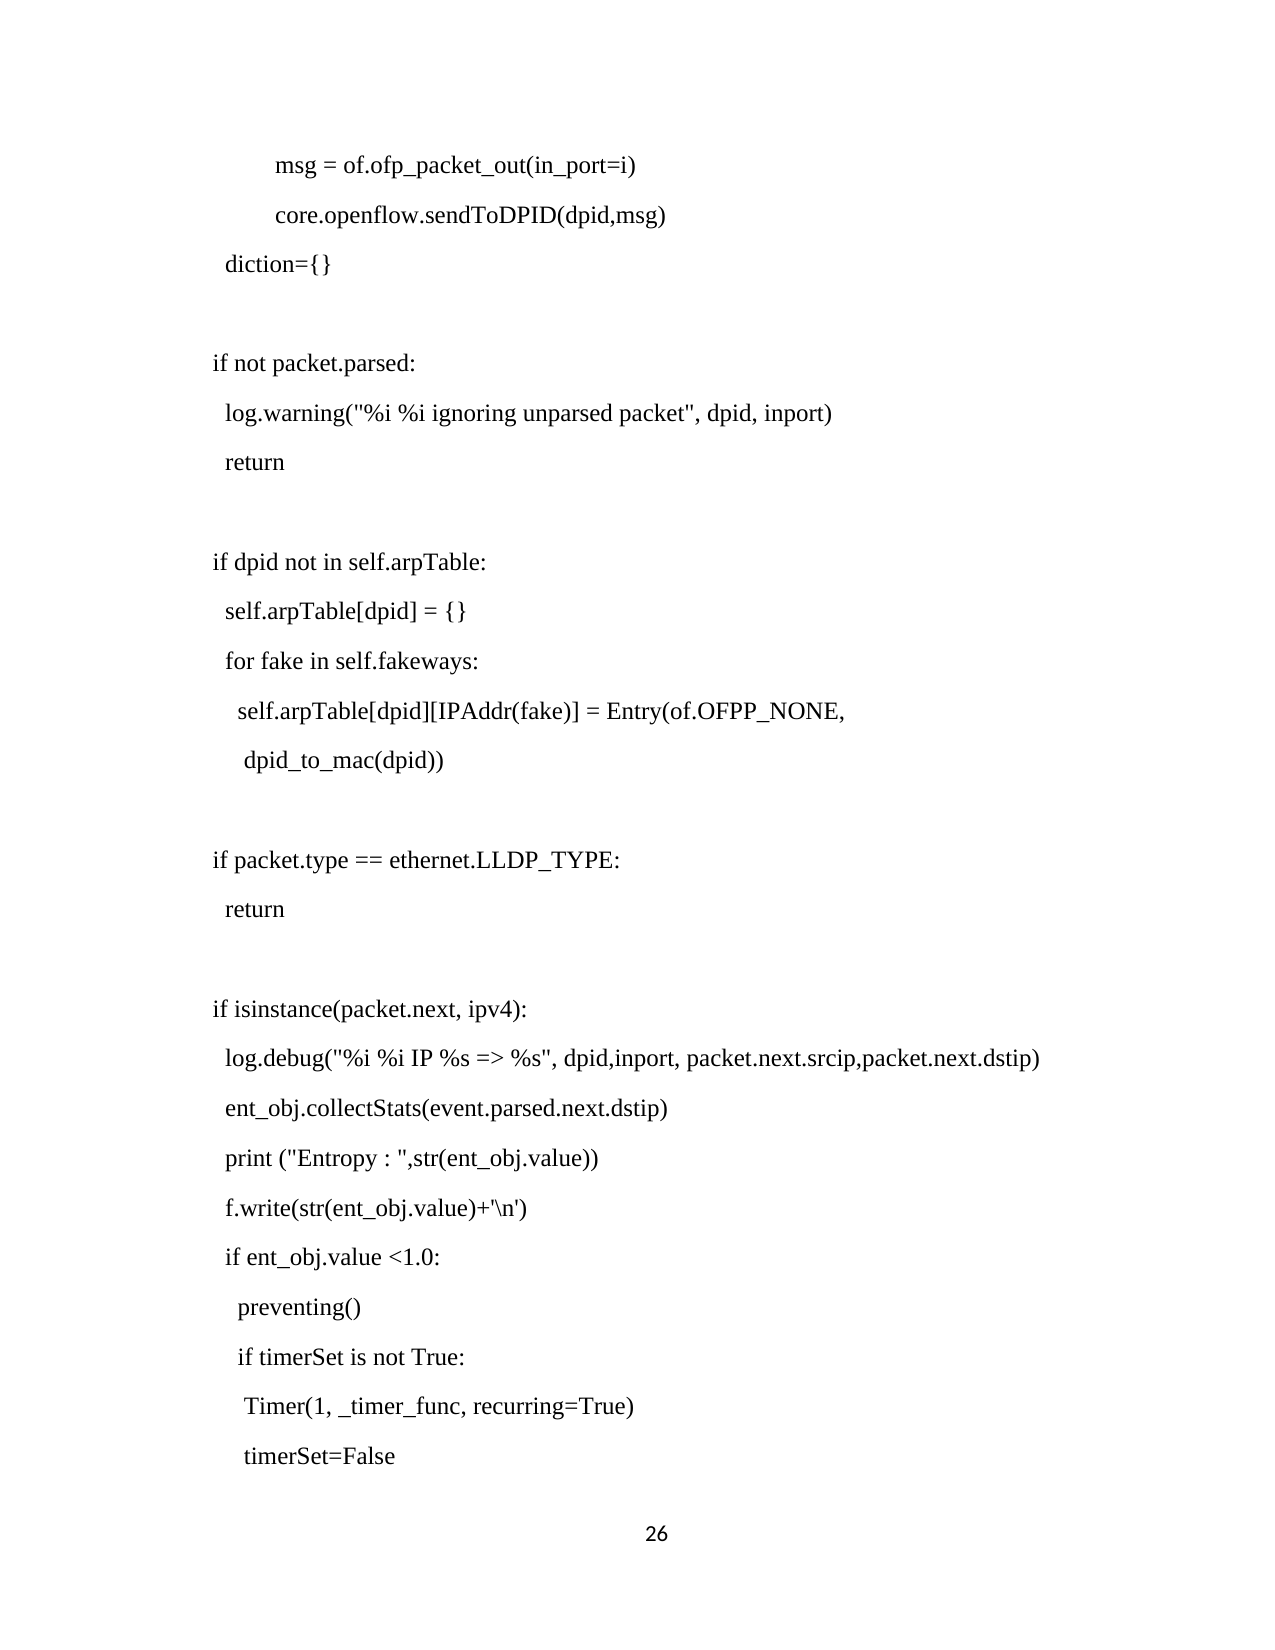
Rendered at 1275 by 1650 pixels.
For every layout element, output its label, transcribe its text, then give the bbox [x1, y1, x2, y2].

text return [187, 447, 1125, 476]
text preventing() [187, 1292, 1125, 1321]
text Timer(1, _timer_func, recurring=True) [187, 1391, 1125, 1420]
text print ("Entropy : ",str(ent_obj.value)) [187, 1143, 1125, 1172]
text if isinstance(packet.next, ipv4): [187, 994, 1125, 1023]
text diction={} [187, 249, 1125, 278]
text ent_obj.collectStats(event.parsed.next.dstip) [187, 1093, 1125, 1122]
text f.write(str(ent_obj.value)+'\n') [187, 1193, 1125, 1221]
text if dpid not in self.arpTable: [187, 547, 1125, 575]
text self.arpTable[dpid][IPAddr(fake)] = Entry(of.OFPP_NONE, [187, 696, 1125, 724]
text core.openflow.sendToDPID(dpid,msg) [187, 200, 1125, 228]
text dpid_to_mac(dpid)) [187, 745, 1125, 774]
text if packet.type == ethernet.LLDP_TYPE: [187, 845, 1125, 873]
text if ent_obj.value <1.0: [187, 1242, 1125, 1271]
text return [187, 894, 1125, 923]
text log.debug("%i %i IP %s => %s", dpid,inport, packet.next.srcip,packet.next.dstip) [187, 1043, 1125, 1072]
text if not packet.parsed: [187, 348, 1125, 377]
text if timerSet is not True: [187, 1342, 1125, 1370]
text self.arpTable[dpid] = {} [187, 596, 1125, 625]
text timerSet=False [187, 1441, 1125, 1470]
text log.warning("%i %i ignoring unparsed packet", dpid, inport) [187, 398, 1125, 426]
text for fake in self.fakeways: [187, 646, 1125, 675]
text msg = of.ofp_packet_out(in_port=i) [187, 150, 1125, 179]
